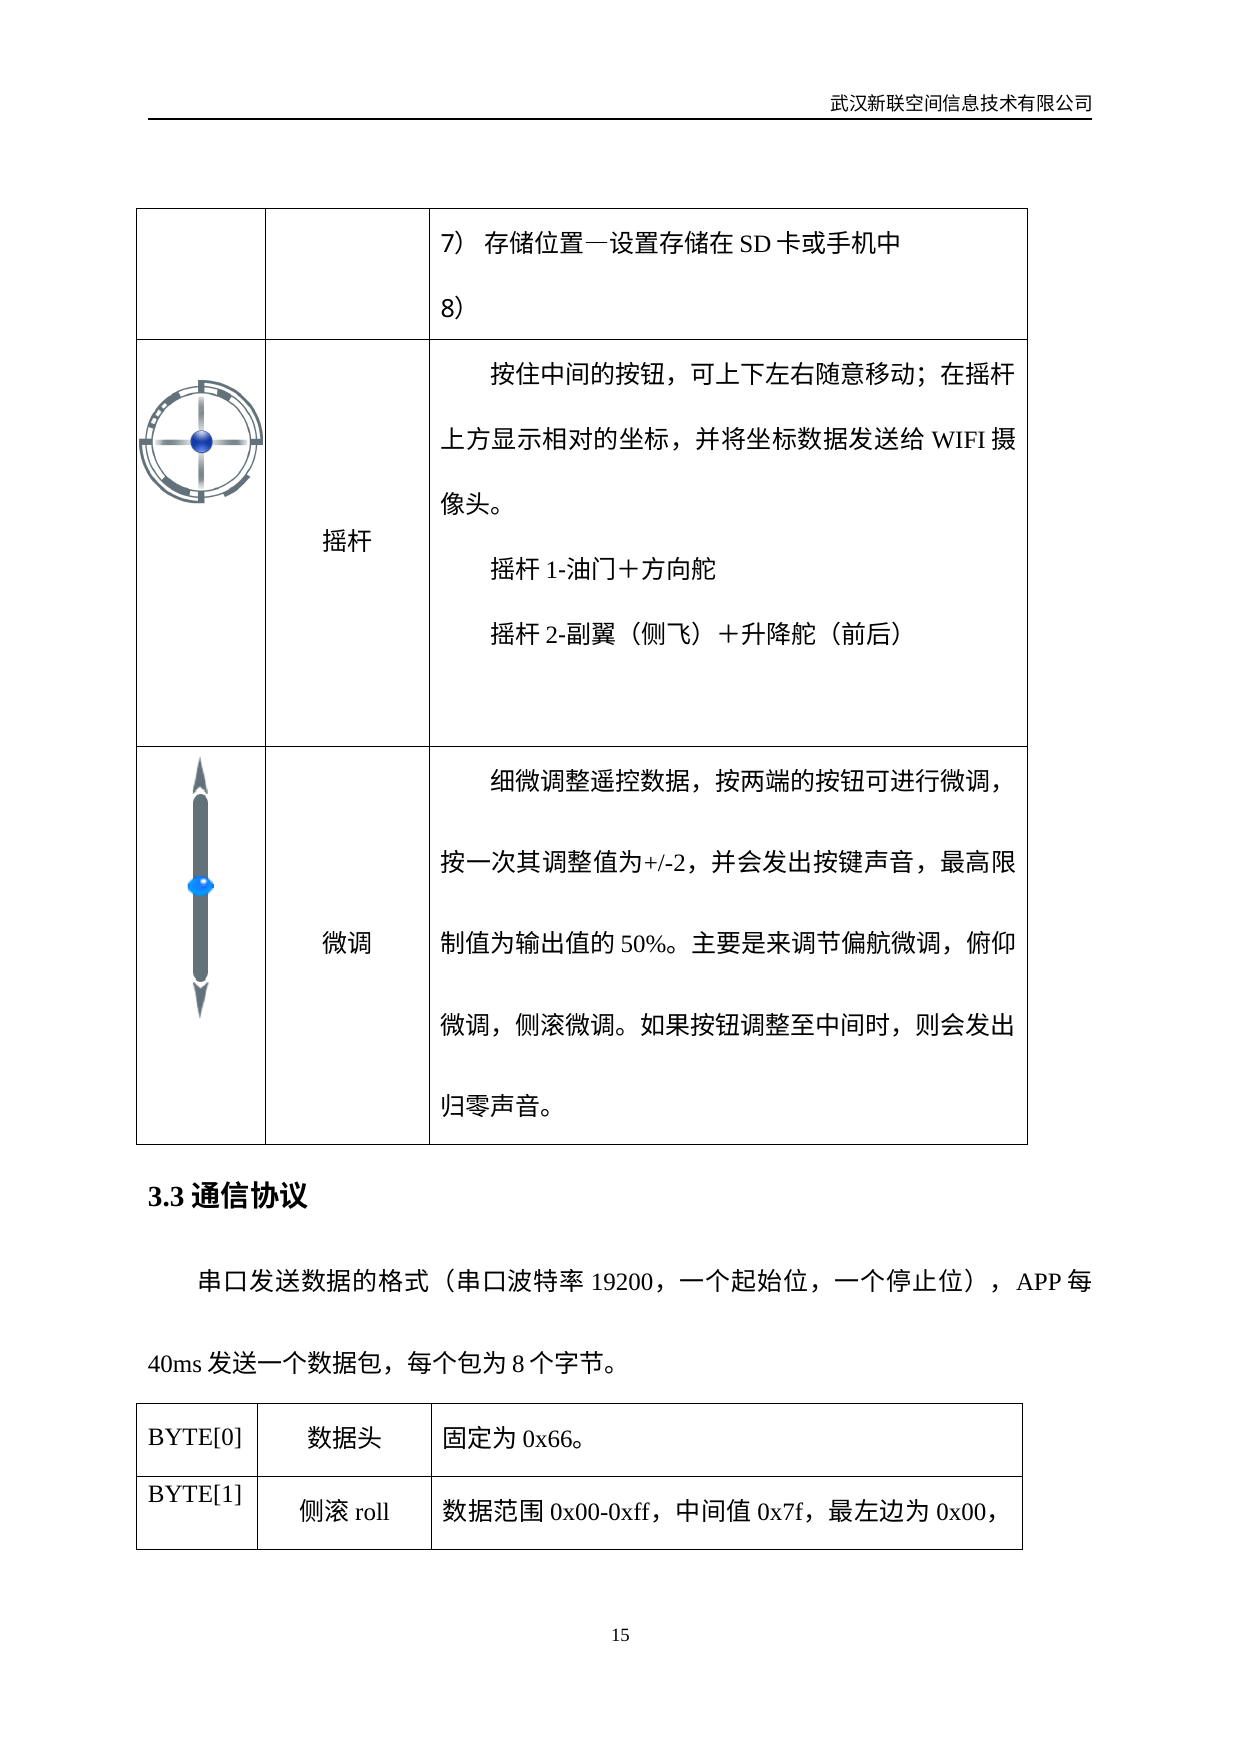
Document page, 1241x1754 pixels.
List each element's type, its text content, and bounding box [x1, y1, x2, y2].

table_cell 按住中间的按钮，可上下左右随意移动；在摇杆上方显示相对的坐标，并将坐标数据发送给WIFI摄像头。 摇杆1-油门＋方向舵 摇杆2-副翼（侧飞）＋升降舵（前后） [430, 340, 1027, 746]
table_cell 细微调整遥控数据，按两端的按钮可进行微调，按一次其调整值为+/-2，并会发出按键声音，最高限制值为输出值的50%。主要是来调节偏航微调，俯仰微调，侧滚微调。如果按钮调整至中间时，则会发出归零声音。 [430, 747, 1027, 1144]
table_header BYTE[0] [137, 1404, 257, 1476]
table_cell [137, 340, 265, 746]
table_cell 设置 [266, 209, 429, 339]
table_cell 摇杆 [266, 340, 429, 746]
text 串口发送数据的格式（串口波特率19200，一个起始位，一个停止位），APP每40ms发送一个数据包，每个包为8个字节。 [148, 1247, 1092, 1394]
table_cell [430, 209, 1027, 339]
table_header 数据头 [258, 1404, 431, 1476]
table_header 固定为0x66。 [432, 1404, 1022, 1476]
table_cell [137, 209, 265, 339]
subtitle 3.3 通信协议 [148, 1161, 1092, 1226]
table_cell [137, 747, 265, 1144]
table_cell BYTE[1] [137, 1477, 257, 1549]
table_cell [432, 1477, 1022, 1549]
table_cell 侧滚 roll AIL副翼 [258, 1477, 431, 1549]
table_cell 微调 [266, 747, 429, 1144]
picture [179, 746, 223, 1027]
picture [138, 380, 264, 504]
